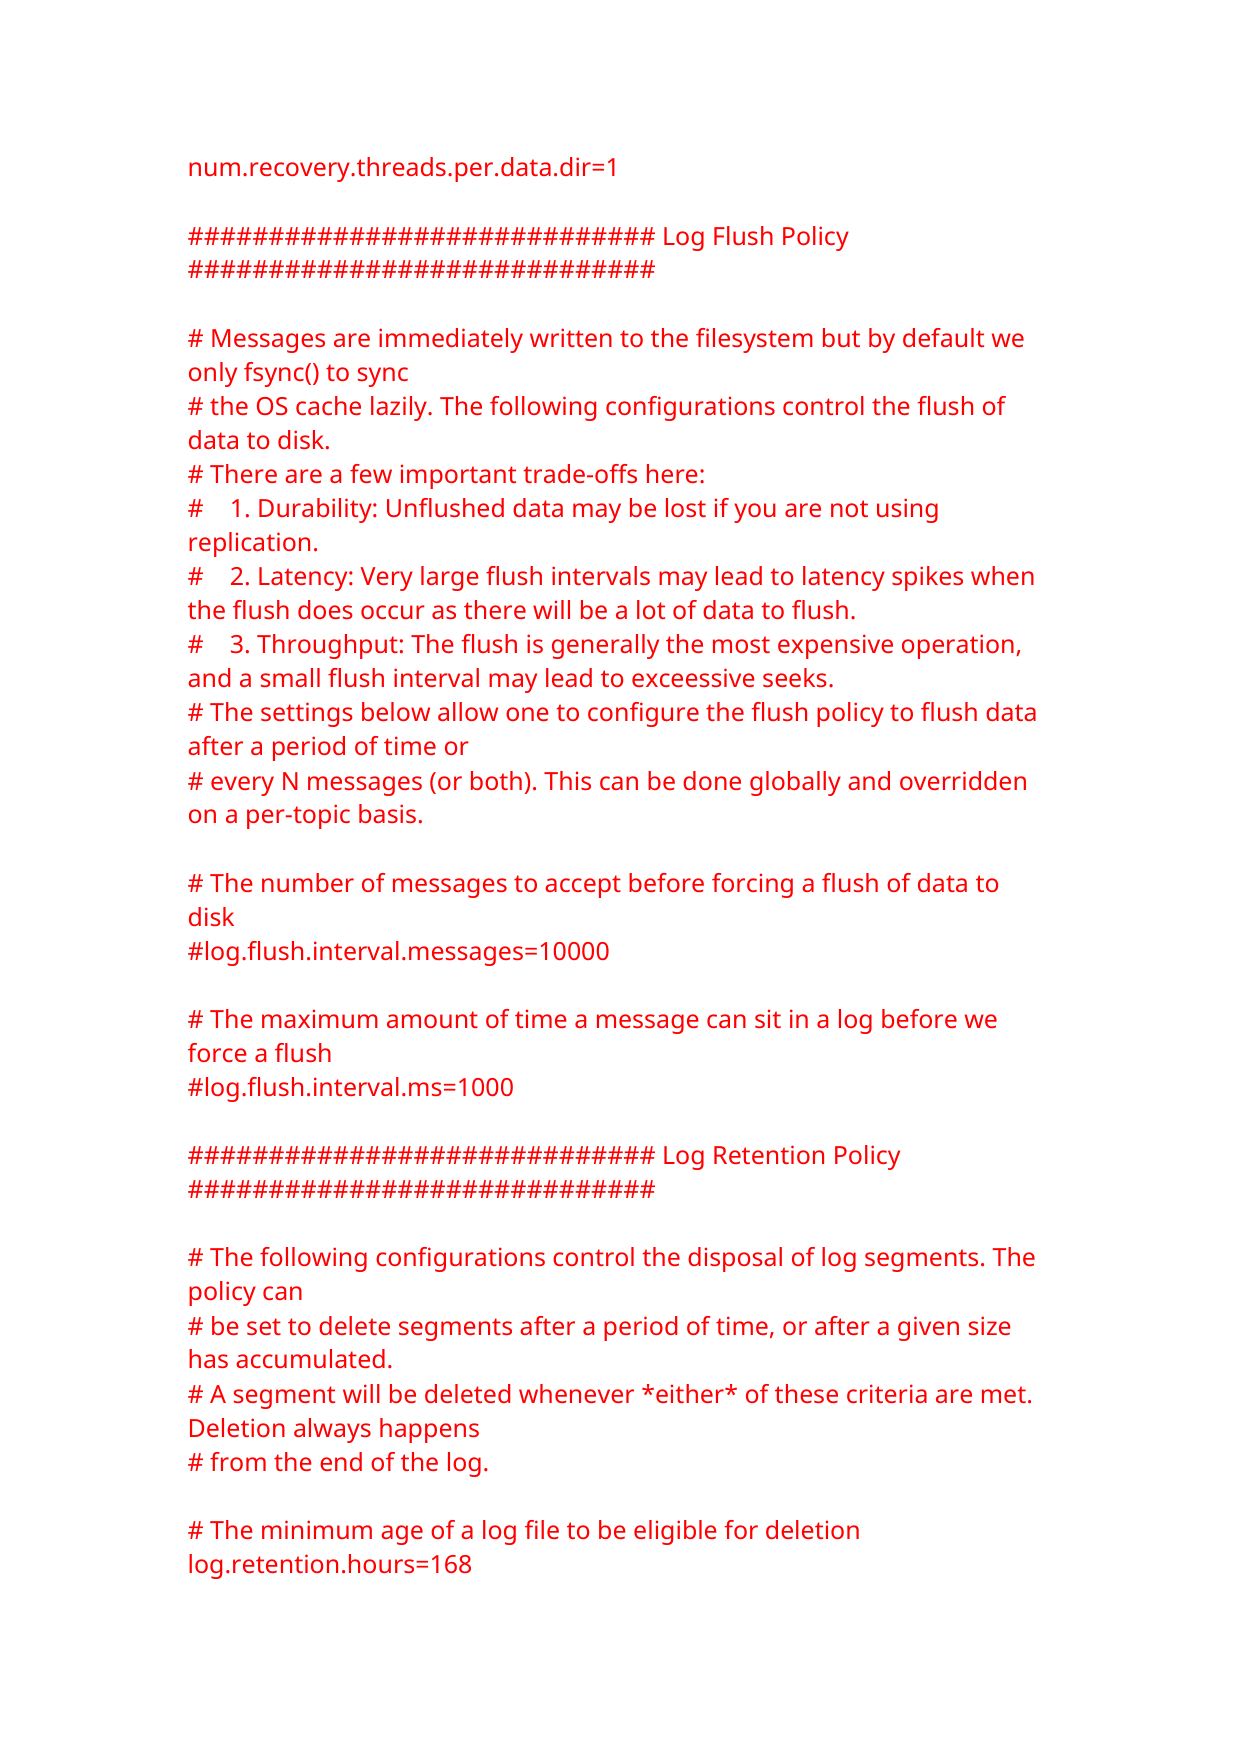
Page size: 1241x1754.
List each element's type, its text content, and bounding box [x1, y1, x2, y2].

text # from the end of the log. [187, 1444, 1053, 1478]
text ############################# Log Flush Policy ############################# [187, 218, 1053, 286]
text # A segment will be deleted whenever *either* of these criteria are met. Deletion always happens [187, 1376, 1053, 1444]
text # The number of messages to accept before forcing a flush of data to disk [187, 865, 1053, 933]
text # every N messages (or both). This can be done globally and overridden on a per-topic basis. [187, 763, 1053, 831]
text # 3. Throughput: The flush is generally the most expensive operation, and a small flush interval may lead to exceessive seeks. [187, 627, 1053, 695]
text # The following configurations control the disposal of log segments. The policy can [187, 1240, 1053, 1308]
text log.retention.hours=168 [187, 1547, 1053, 1581]
text # The settings below allow one to configure the flush policy to flush data after a period of time or [187, 695, 1053, 763]
text # Messages are immediately written to the filesystem but by default we only fsync() to sync [187, 320, 1053, 388]
text # the OS cache lazily. The following configurations control the flush of data to disk. [187, 388, 1053, 457]
text # The minimum age of a log file to be eligible for deletion [187, 1512, 1053, 1547]
text #log.flush.interval.ms=1000 [187, 1070, 1053, 1104]
text ############################# Log Retention Policy ############################# [187, 1138, 1053, 1206]
text num.recovery.threads.per.data.dir=1 [187, 150, 1053, 184]
text # be set to delete segments after a period of time, or after a given size has accumulated. [187, 1308, 1053, 1376]
text # The maximum amount of time a message can sit in a log before we force a flush [187, 1002, 1053, 1070]
text # There are a few important trade-offs here: [187, 457, 1053, 491]
text #log.flush.interval.messages=10000 [187, 933, 1053, 967]
text # 2. Latency: Very large flush intervals may lead to latency spikes when the flush does occur as there will be a lot of data to flush. [187, 559, 1053, 627]
text # 1. Durability: Unflushed data may be lost if you are not using replication. [187, 491, 1053, 559]
